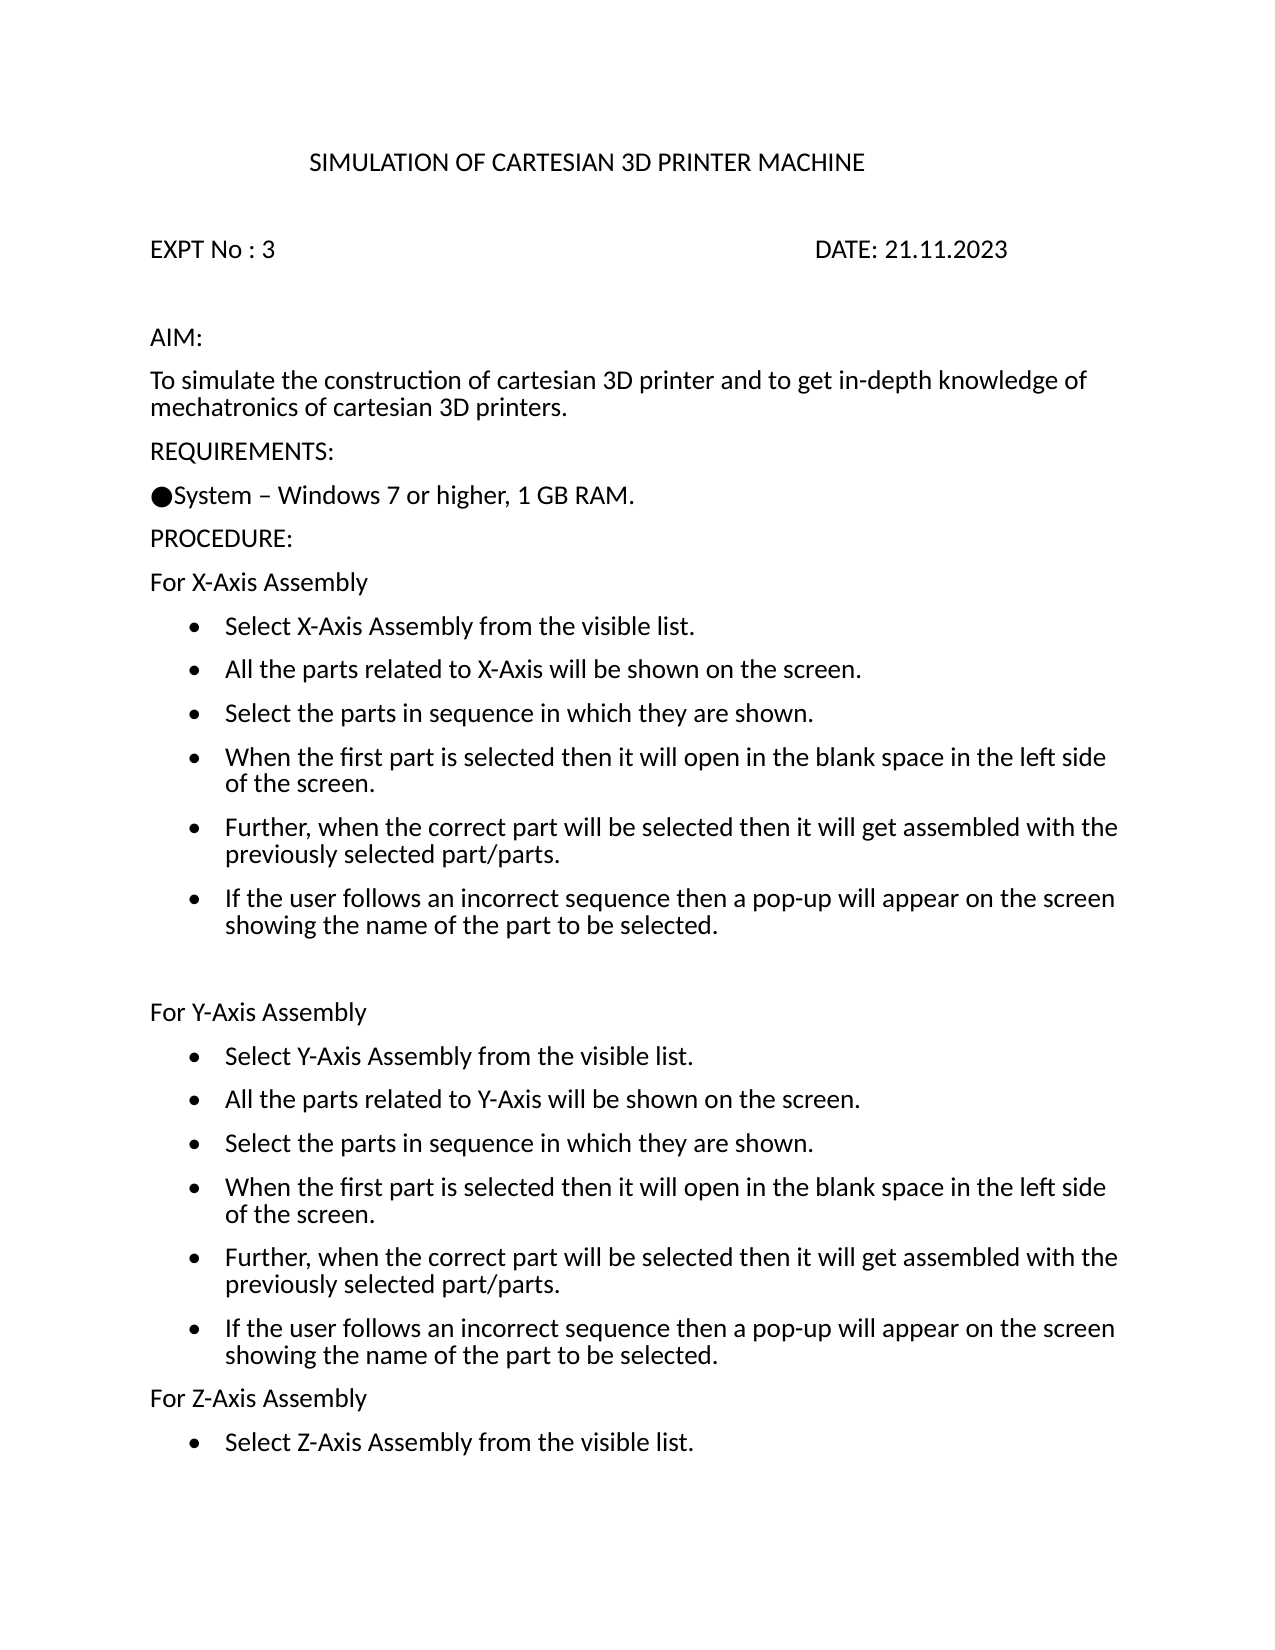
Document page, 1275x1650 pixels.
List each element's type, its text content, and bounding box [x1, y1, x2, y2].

list Further, when the correct part will be selected then it will get assembled with the previously selected part/parts. [187, 1245, 1125, 1299]
text For Z-Axis Assembly [150, 1386, 1125, 1413]
text For X-Axis Assembly [150, 570, 1125, 597]
list Select Z-Axis Assembly from the visible list. [187, 1430, 1125, 1457]
text PROCEDURE: [150, 526, 1125, 553]
list When the first part is selected then it will open in the blank space in the left side of the screen. [187, 744, 1125, 798]
list Select the parts in sequence in which they are shown. [187, 1131, 1125, 1158]
list All the parts related to X-Axis will be shown on the screen. [187, 657, 1125, 684]
list Further, when the correct part will be selected then it will get assembled with the previously selected part/parts. [187, 815, 1125, 869]
list Select the parts in sequence in which they are shown. [187, 701, 1125, 728]
list Select X-Axis Assembly from the visible list. [187, 613, 1125, 640]
text ●System – Windows 7 or higher, 1 GB RAM. [150, 482, 1125, 509]
list All the parts related to Y-Axis will be shown on the screen. [187, 1087, 1125, 1114]
text REQUIREMENTS: [150, 439, 1125, 466]
text EXPT No : 3 DATE: 21.11.2023 [150, 237, 1125, 264]
list If the user follows an incorrect sequence then a pop-up will appear on the screen showing the name of the part to be selected. [187, 1316, 1125, 1370]
text SIMULATION OF CARTESIAN 3D PRINTER MACHINE [150, 150, 1125, 177]
text To simulate the construction of cartesian 3D printer and to get in-depth knowledge of mechatronics of cartesian 3D printers. [150, 368, 1125, 422]
text AIM: [150, 324, 1125, 352]
text For Y-Axis Assembly [150, 1000, 1125, 1027]
list If the user follows an incorrect sequence then a pop-up will appear on the screen showing the name of the part to be selected. [187, 886, 1125, 939]
list When the first part is selected then it will open in the blank space in the left side of the screen. [187, 1174, 1125, 1228]
list Select Y-Axis Assembly from the visible list. [187, 1043, 1125, 1071]
